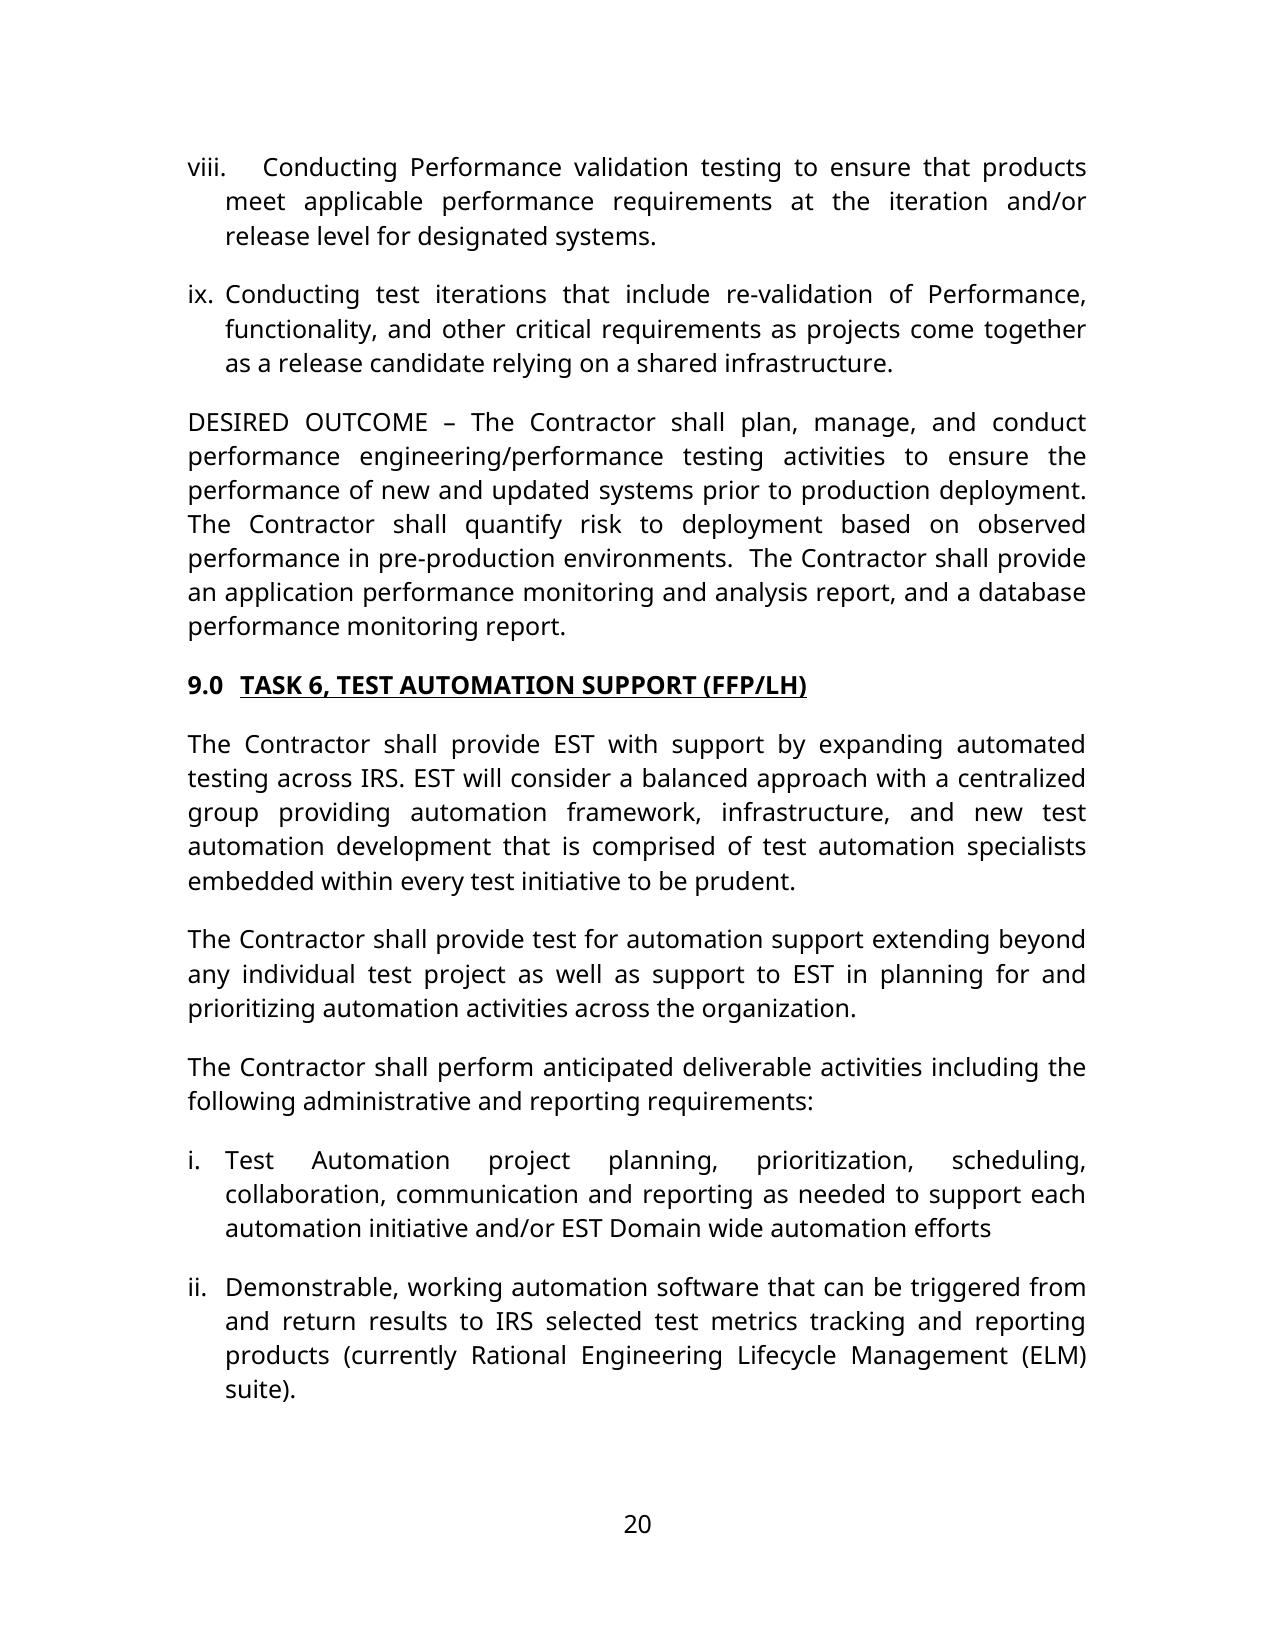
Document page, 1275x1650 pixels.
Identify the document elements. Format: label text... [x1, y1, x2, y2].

list Conducting Performance validation testing to ensure that products meet applicable performance requirements at the iteration and/or release level for designated systems. [187, 150, 1087, 252]
text The Contractor shall perform anticipated deliverable activities including the following administrative and reporting requirements: [187, 1049, 1087, 1117]
list Test Automation project planning, prioritization, scheduling, collaboration, communication and reporting as needed to support each automation initiative and/or EST Domain wide automation efforts [187, 1142, 1087, 1245]
subtitle TASK 6, TEST AUTOMATION SUPPORT (FFP/LH) [187, 668, 1087, 702]
list Demonstrable, working automation software that can be triggered from and return results to IRS selected test metrics tracking and reporting products (currently Rational Engineering Lifecycle Management (ELM) suite). [187, 1270, 1087, 1406]
list Conducting test iterations that include re-validation of Performance, functionality, and other critical requirements as projects come together as a release candidate relying on a shared infrastructure. [187, 277, 1087, 379]
text The Contractor shall provide test for automation support extending beyond any individual test project as well as support to EST in planning for and prioritizing automation activities across the organization. [187, 922, 1087, 1024]
text DESIRED OUTCOME – The Contractor shall plan, manage, and conduct performance engineering/performance testing activities to ensure the performance of new and updated systems prior to production deployment. The Contractor shall quantify risk to deployment based on observed performance in pre-production environments. The Contractor shall provide an application performance monitoring and analysis report, and a database performance monitoring report. [187, 404, 1087, 643]
text The Contractor shall provide EST with support by expanding automated testing across IRS. EST will consider a balanced approach with a centralized group providing automation framework, infrastructure, and new test automation development that is comprised of test automation specialists embedded within every test initiative to be prudent. [187, 727, 1087, 897]
